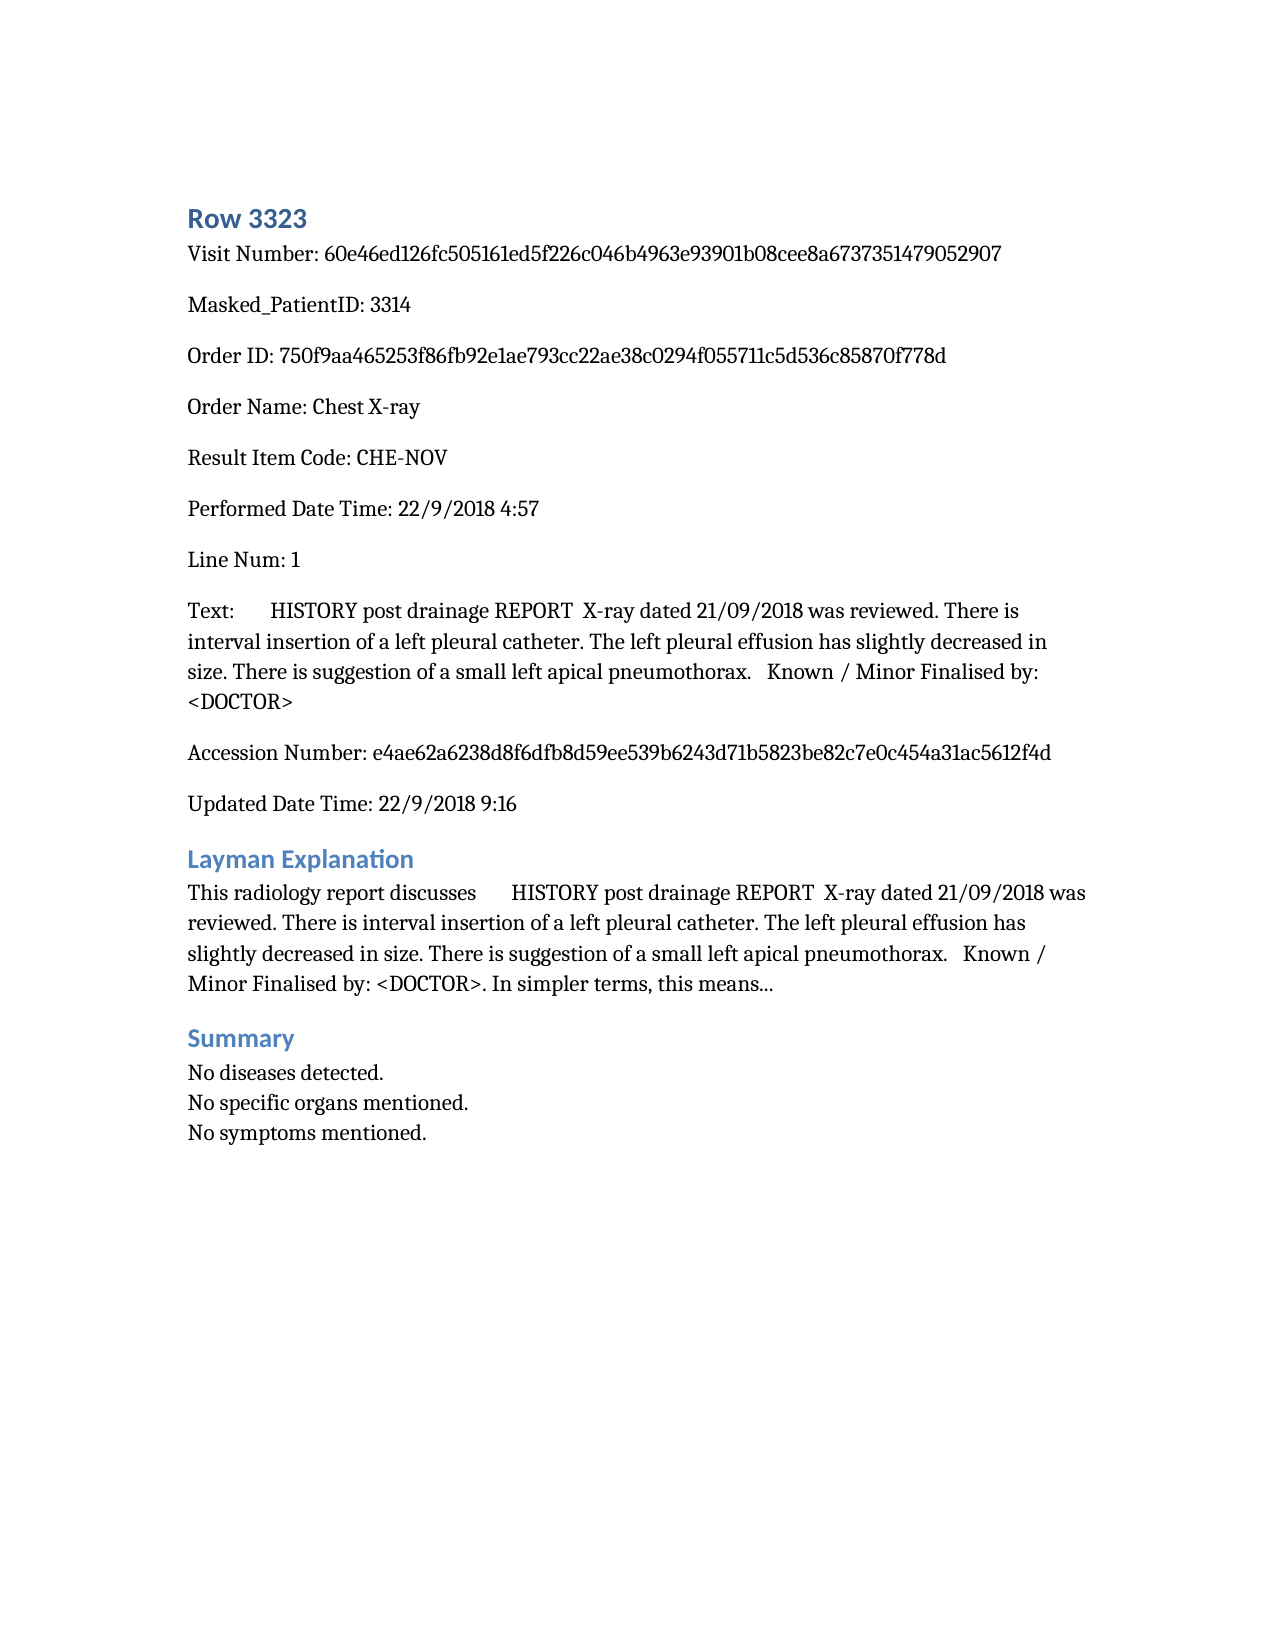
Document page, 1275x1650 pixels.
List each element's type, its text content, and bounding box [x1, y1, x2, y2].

text Order ID: 750f9aa465253f86fb92e1ae793cc22ae38c0294f055711c5d536c85870f778d [187, 343, 1087, 369]
text This radiology report discusses HISTORY post drainage REPORT X-ray dated 21/09/2018 was reviewed. There is interval insertion of a left pleural catheter. The left pleural effusion has slightly decreased in size. There is suggestion of a small left apical pneumothorax. Known / Minor Finalised by: <DOCTOR>. In simpler terms, this means... [187, 880, 1087, 997]
subtitle Summary [187, 1022, 1087, 1054]
text Line Num: 1 [187, 547, 1087, 573]
subtitle Row 3323 [187, 200, 1087, 236]
text Visit Number: 60e46ed126fc505161ed5f226c046b4963e93901b08cee8a6737351479052907 [187, 241, 1087, 267]
text Text: HISTORY post drainage REPORT X-ray dated 21/09/2018 was reviewed. There is interval insertion of a left pleural catheter. The left pleural effusion has slightly decreased in size. There is suggestion of a small left apical pneumothorax. Known / Minor Finalised by: <DOCTOR> [187, 598, 1087, 715]
text Accession Number: e4ae62a6238d8f6dfb8d59ee539b6243d71b5823be82c7e0c454a31ac5612f4d [187, 740, 1087, 766]
text No diseases detected. No specific organs mentioned. No symptoms mentioned. [187, 1059, 1087, 1146]
text Order Name: Chest X-ray [187, 394, 1087, 420]
text Result Item Code: CHE-NOV [187, 445, 1087, 471]
text Performed Date Time: 22/9/2018 4:57 [187, 496, 1087, 522]
subtitle Layman Explanation [187, 842, 1087, 875]
text Updated Date Time: 22/9/2018 9:16 [187, 791, 1087, 817]
text Masked_PatientID: 3314 [187, 292, 1087, 318]
